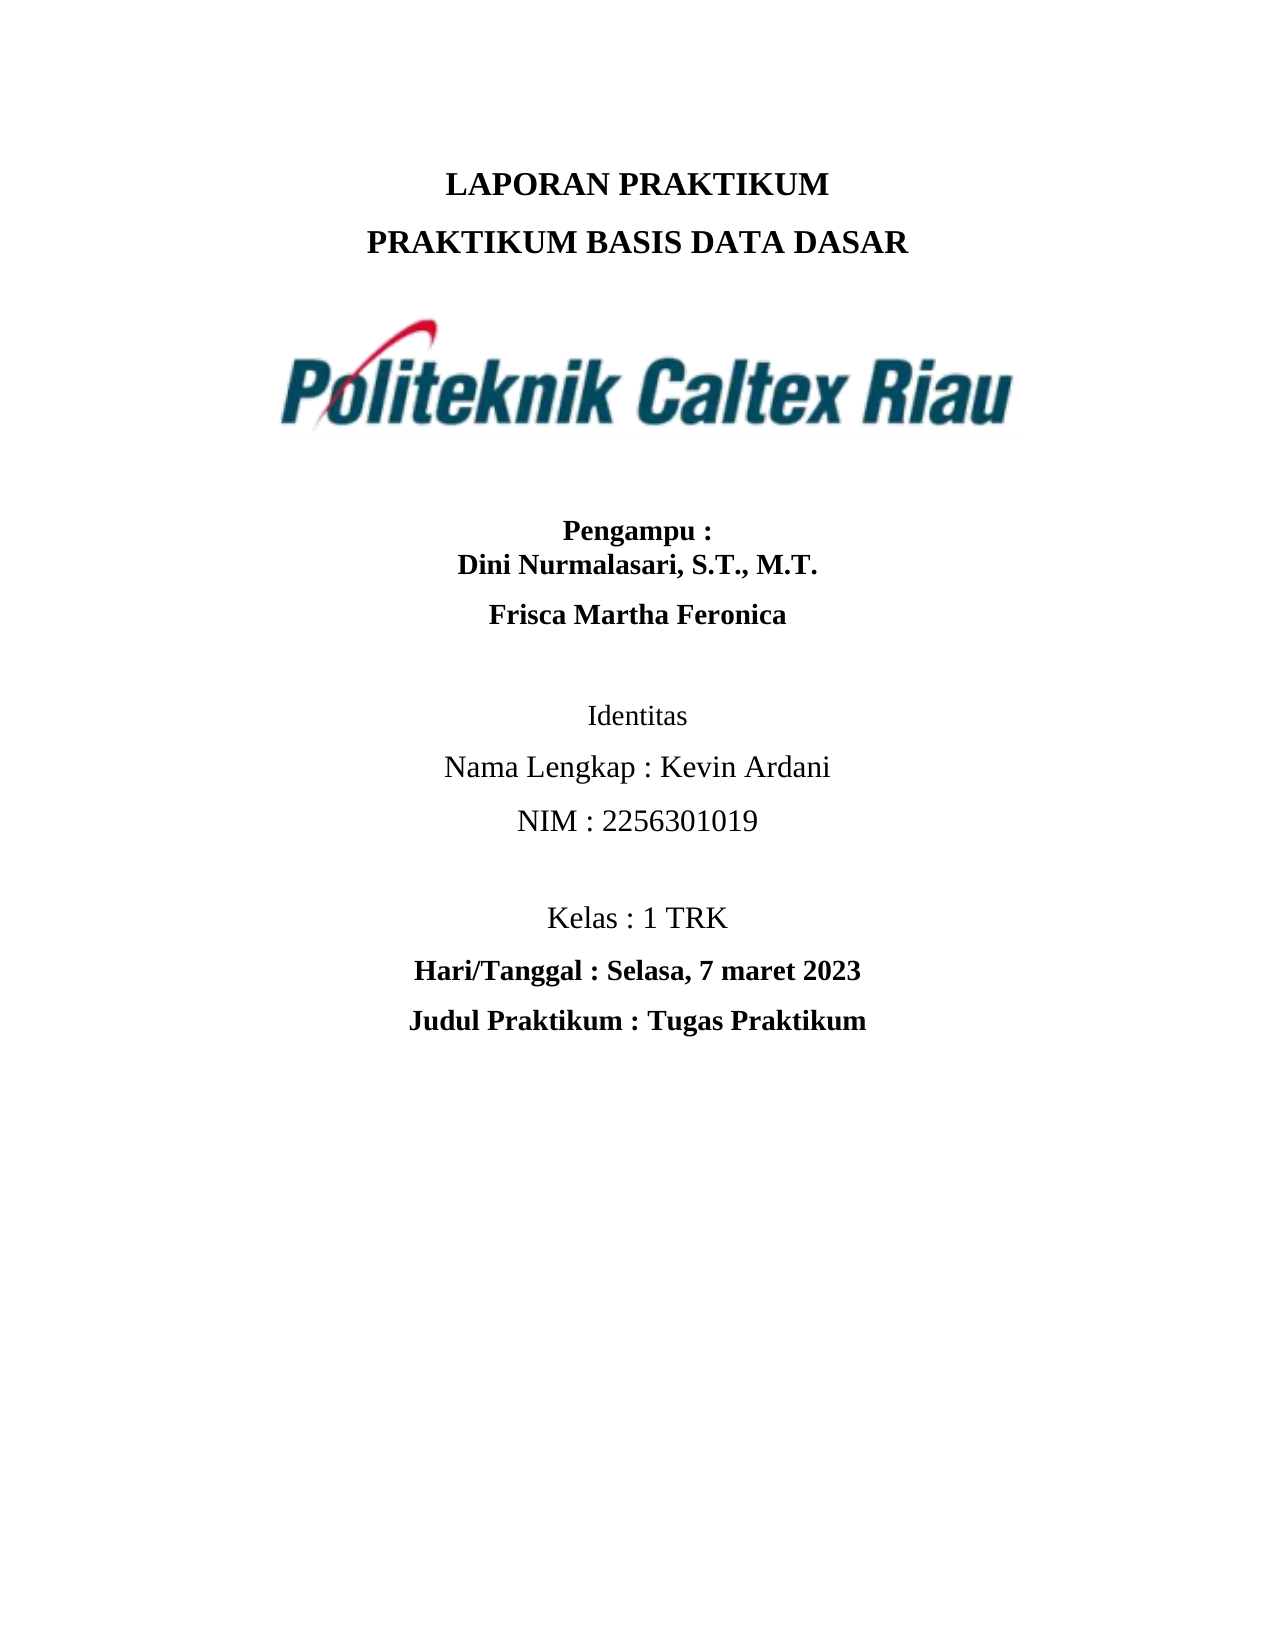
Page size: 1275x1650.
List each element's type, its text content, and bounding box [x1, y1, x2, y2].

text Dini Nurmalasari, S.T., M.T. [150, 547, 1125, 581]
text PRAKTIKUM BASIS DATA DASAR [150, 222, 1125, 260]
text LAPORAN PRAKTIKUM [150, 165, 1125, 203]
text Identitas [150, 698, 1125, 731]
text Pengampu : [150, 513, 1125, 547]
text Hari/Tanggal : Selasa, 7 maret 2023 [150, 953, 1125, 986]
text NIM : 2256301019 [150, 802, 1125, 838]
text Frisca Martha Feronica [150, 597, 1125, 631]
text Judul Praktikum : Tugas Praktikum [150, 1003, 1125, 1037]
picture [263, 308, 1028, 460]
text Nama Lengkap : Kevin Ardani [150, 748, 1125, 784]
text Kelas : 1 TRK [150, 899, 1125, 935]
